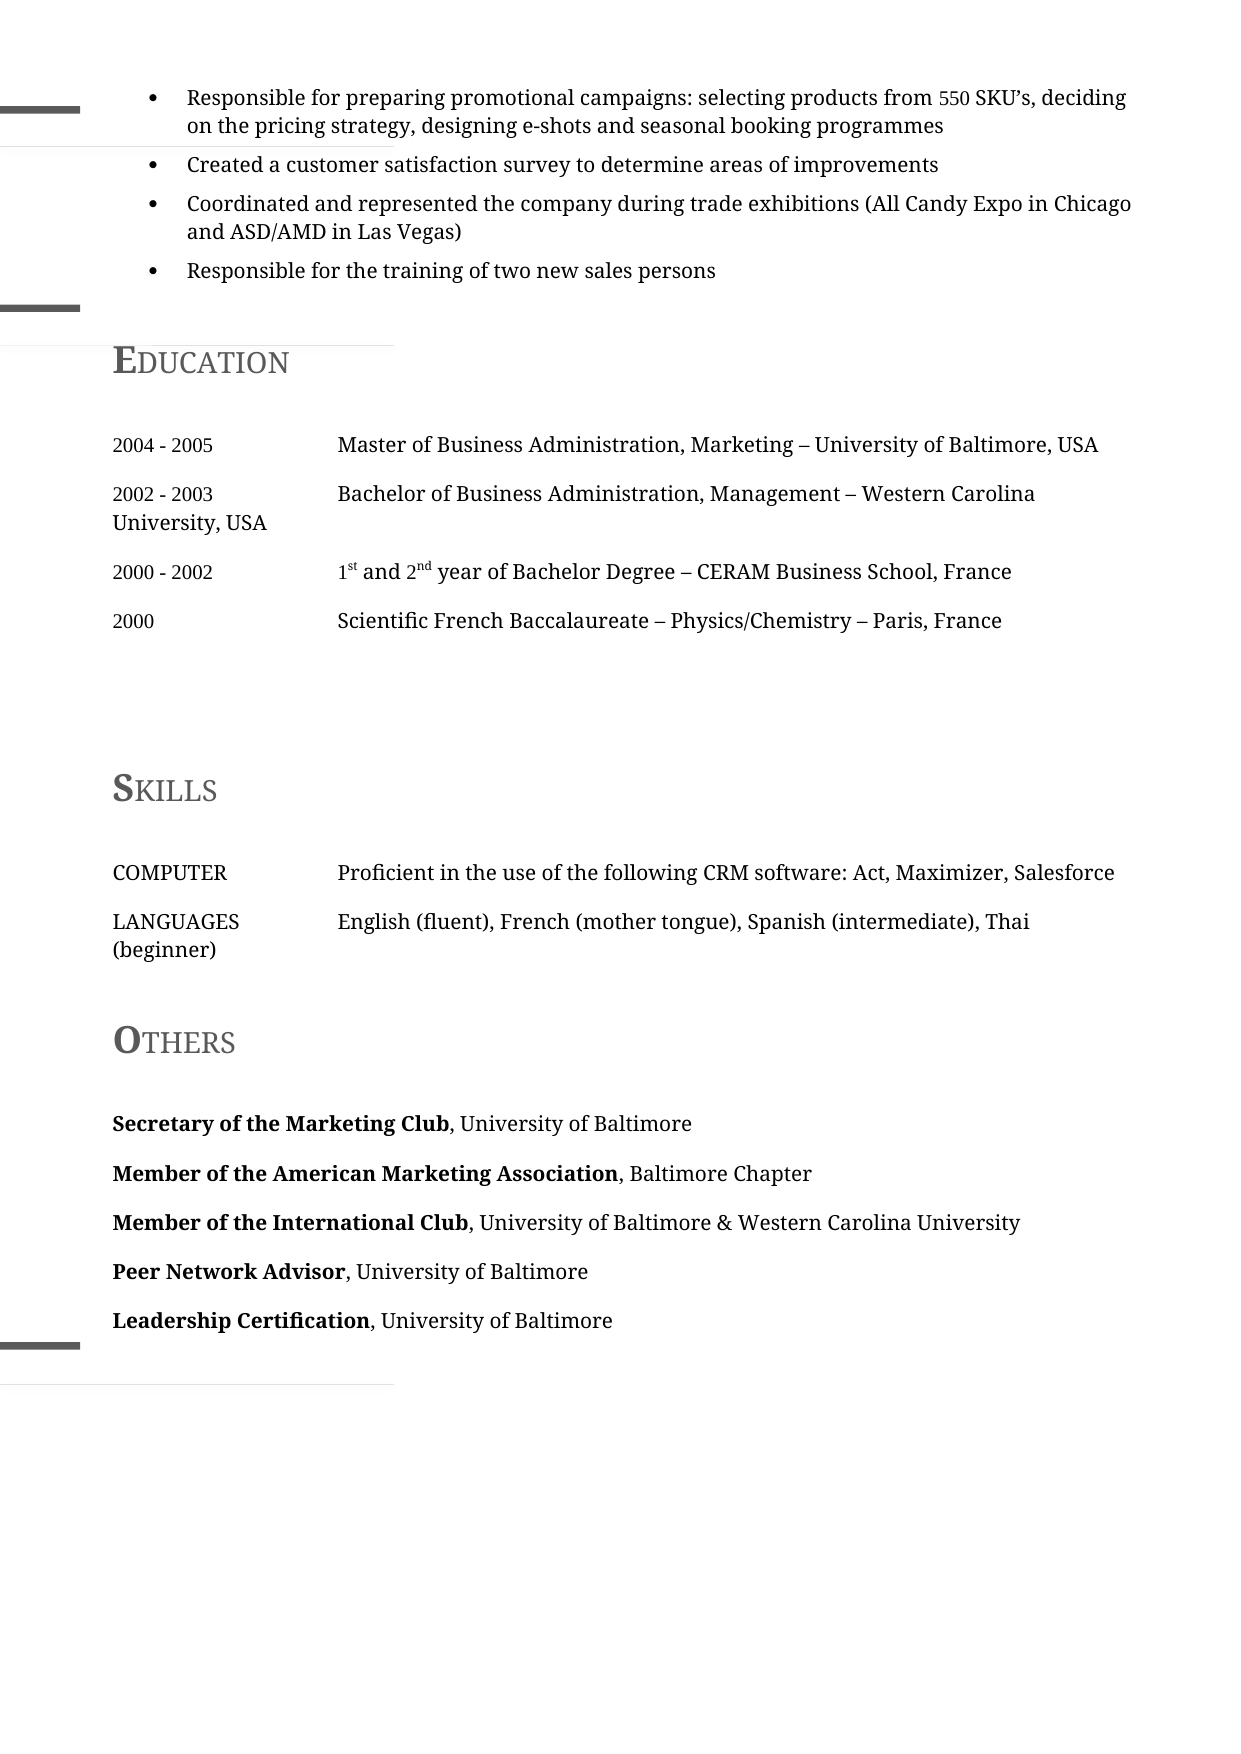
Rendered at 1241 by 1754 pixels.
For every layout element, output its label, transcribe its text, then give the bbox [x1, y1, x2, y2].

list Responsible for the training of two new sales persons [149, 256, 1134, 284]
text 2004 - 2005 Master of Business Administration, Marketing – University of Baltimore, USA [112, 430, 1134, 458]
list Created a customer satisfaction survey to determine areas of improvements [149, 150, 1134, 178]
text SKILLS [112, 762, 1134, 813]
text COMPUTER Proficient in the use of the following CRM software: Act, Maximizer, Salesforce [112, 858, 1134, 886]
text 2002 - 2003 Bachelor of Business Administration, Management – Western Carolina University, USA [112, 479, 1146, 536]
text OTHERS [112, 1013, 1134, 1064]
text Leadership Certification, University of Baltimore [112, 1306, 1134, 1335]
list Responsible for preparing promotional campaigns: selecting products from 550 SKU’s, deciding on the pricing strategy, designing e-shots and seasonal booking programmes [149, 83, 1134, 139]
text LANGUAGES English (fluent), French (mother tongue), Spanish (intermediate), Thai (beginner) [112, 907, 1134, 964]
text 2000 Scientific French Baccalaureate – Physics/Chemistry – Paris, France [112, 606, 1134, 635]
text 2000 - 2002 1st and 2nd year of Bachelor Degree – CERAM Business School, France [112, 557, 1132, 585]
list Coordinated and represented the company during trade exhibitions (All Candy Expo in Chicago and ASD/AMD in Las Vegas) [149, 189, 1134, 246]
text EDUCATION [112, 334, 1134, 385]
text Member of the American Marketing Association, Baltimore Chapter [112, 1159, 1134, 1187]
text Secretary of the Marketing Club, University of Baltimore [112, 1109, 1134, 1138]
text Peer Network Advisor, University of Baltimore [112, 1257, 1134, 1286]
text Member of the International Club, University of Baltimore & Western Carolina University [112, 1208, 1134, 1236]
